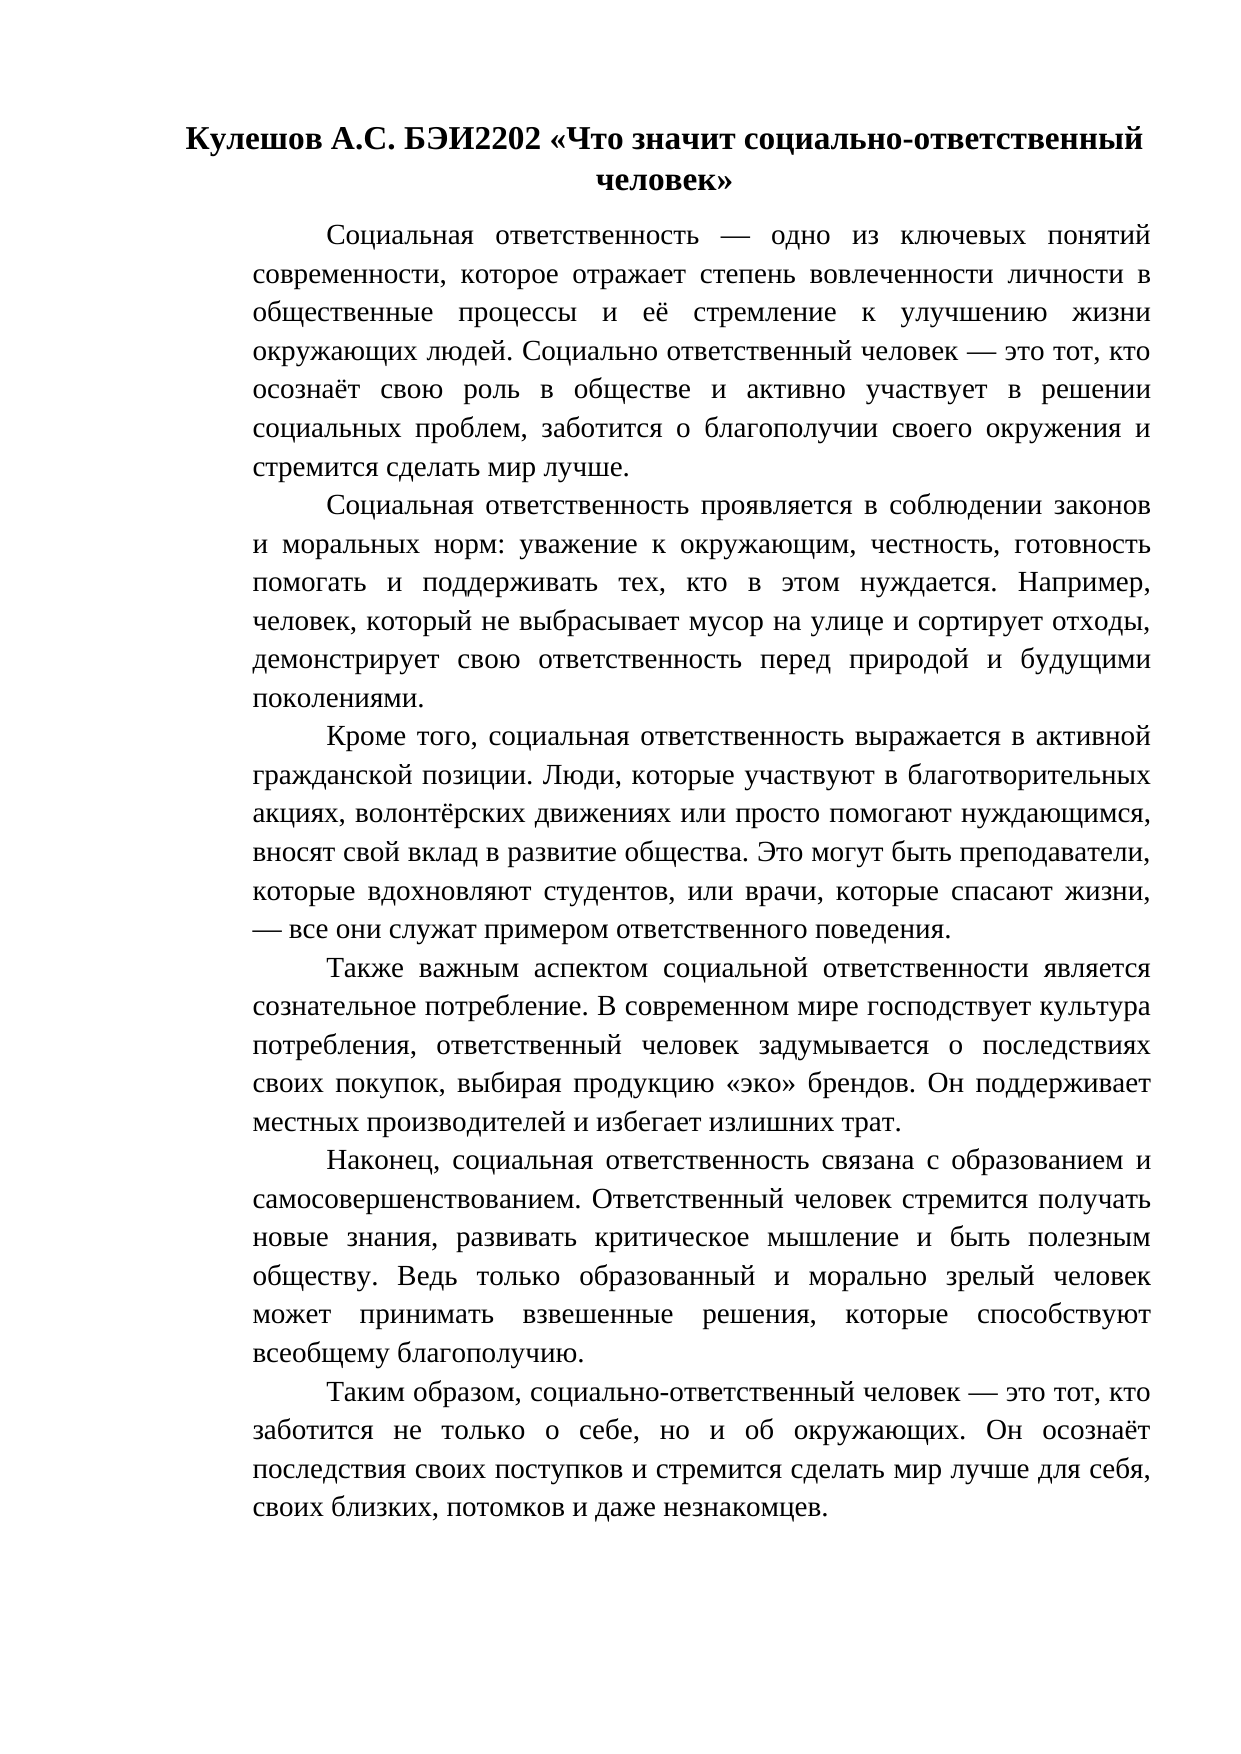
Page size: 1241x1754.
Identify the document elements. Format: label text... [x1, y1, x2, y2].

list Также важным аспектом социальной ответственности является сознательное потребление. В современном мире господствует культура потребления, ответственный человек задумывается о последствиях своих покупок, выбирая продукцию «эко» брендов. Он поддерживает местных производителей и избегает излишних трат. [252, 950, 1152, 1137]
list Кроме того, социальная ответственность выражается в активной гражданской позиции. Люди, которые участвуют в благотворительных акциях, волонтёрских движениях или просто помогают нуждающимся, вносят свой вклад в развитие общества. Это могут быть преподаватели, которые вдохновляют студентов, или врачи, которые спасают жизни, — все они служат примером ответственного поведения. [252, 718, 1152, 945]
list Социальная ответственность проявляется в соблюдении законов и моральных норм: уважение к окружающим, честность, готовность помогать и поддерживать тех, кто в этом нуждается. Например, человек, который не выбрасывает мусор на улице и сортирует отходы, демонстрирует свою ответственность перед природой и будущими поколениями. [252, 487, 1152, 713]
list Таким образом, социально-ответственный человек — это тот, кто заботится не только о себе, но и об окружающих. Он осознаёт последствия своих поступков и стремится сделать мир лучше для себя, своих близких, потомков и даже незнакомцев. [252, 1374, 1152, 1523]
list Наконец, социальная ответственность связана с образованием и самосовершенствованием. Ответственный человек стремится получать новые знания, развивать критическое мышление и быть полезным обществу. Ведь только образованный и морально зрелый человек может принимать взвешенные решения, которые способствуют всеобщему благополучию. [252, 1142, 1152, 1369]
text Кулешов А.С. БЭИ2202 «Что значит социально-ответственный человек» [177, 118, 1152, 198]
list Социальная ответственность — одно из ключевых понятий современности, которое отражает степень вовлеченности личности в общественные процессы и её стремление к улучшению жизни окружающих людей. Социально ответственный человек — это тот, кто осознаёт свою роль в обществе и активно участвует в решении социальных проблем, заботится о благополучии своего окружения и стремится сделать мир лучше. [252, 217, 1152, 482]
